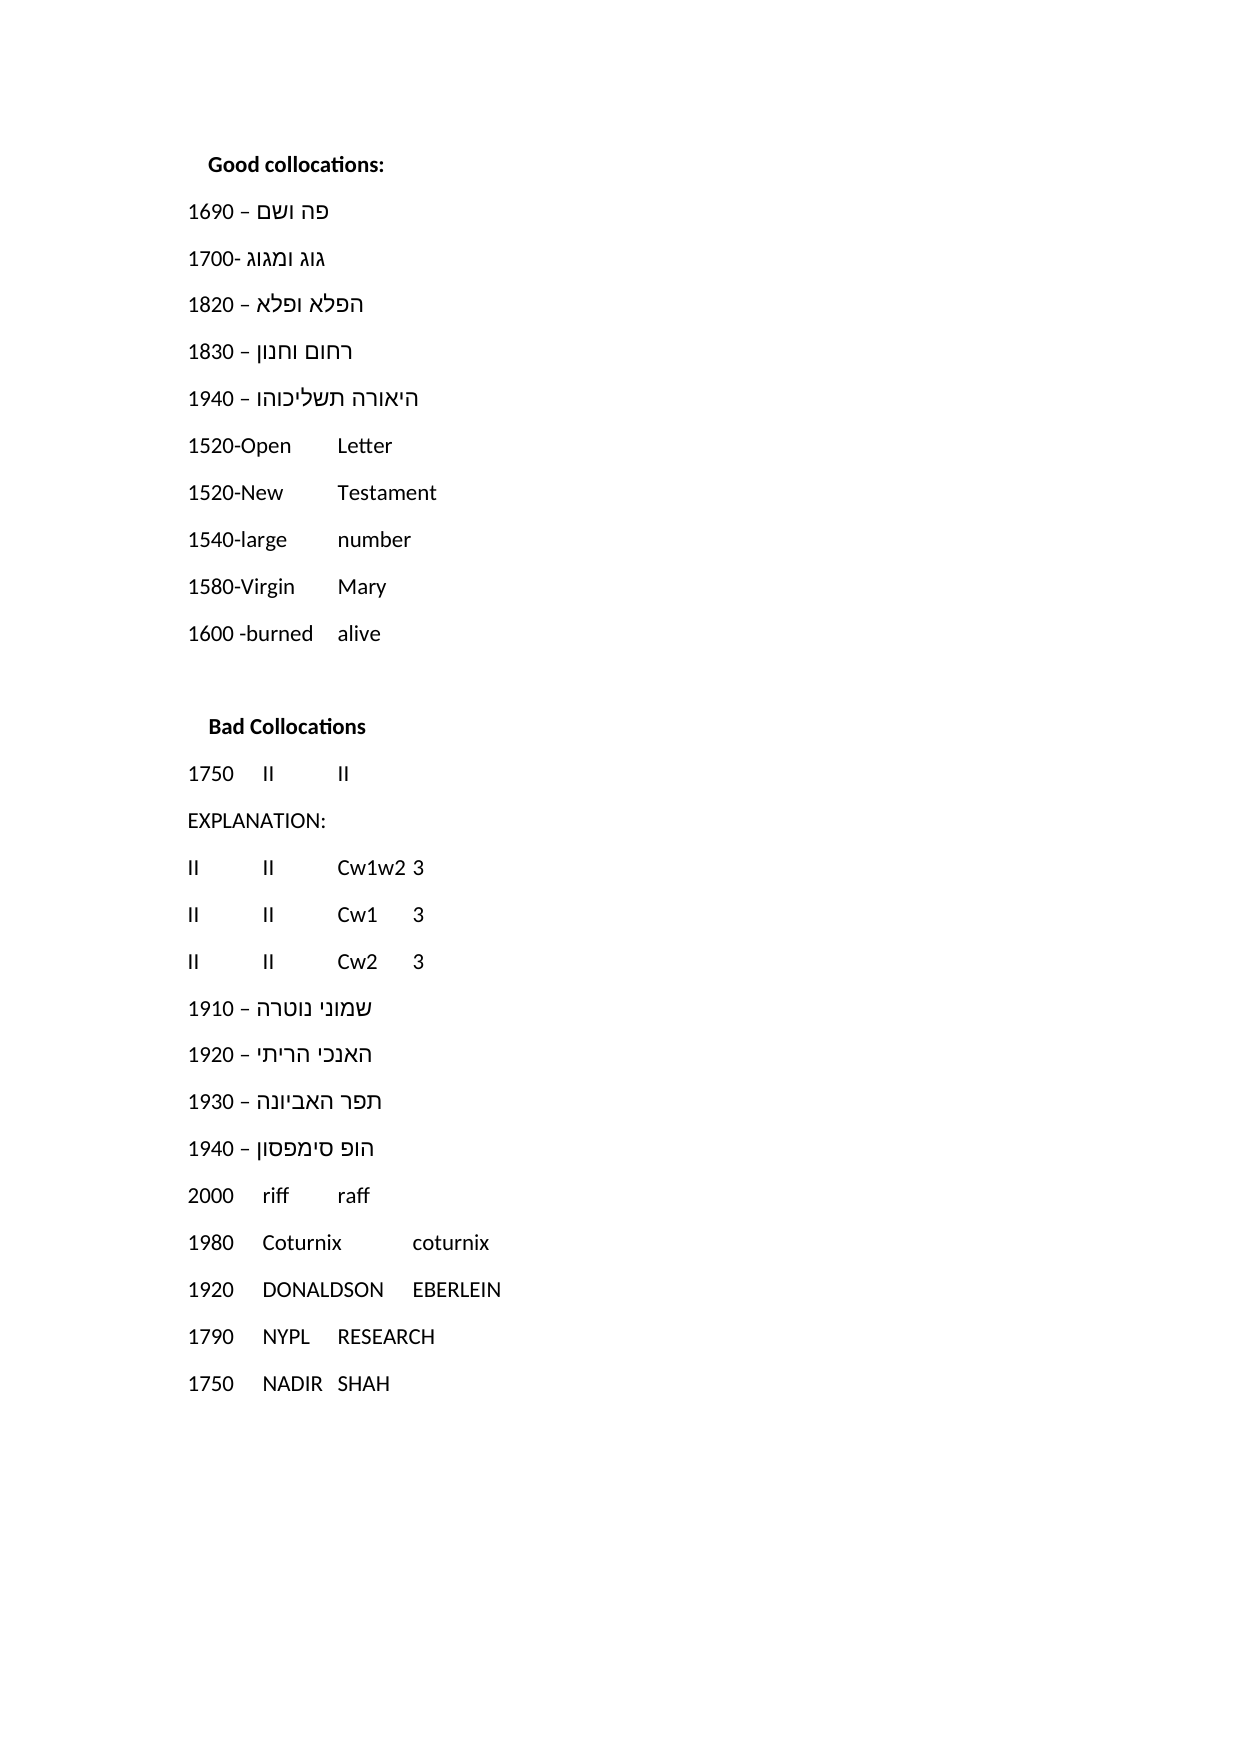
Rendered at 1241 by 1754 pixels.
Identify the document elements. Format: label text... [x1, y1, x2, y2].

text 1540-large number [187, 525, 1053, 553]
text 1940 – היאורה תשליכוהו [187, 384, 1053, 412]
text Bad Collocations [187, 712, 1053, 741]
text EXPLANATION: [187, 806, 1053, 834]
text 1700- גוג ומגוג [187, 244, 1053, 272]
text 1830 – רחום וחנון [187, 337, 1053, 366]
text 1580-Virgin Mary [187, 572, 1053, 600]
text 1790 NYPL RESEARCH [187, 1322, 1053, 1350]
text 1940 – הופ סימפסון [187, 1134, 1053, 1162]
text 1910 – שמוני נוטרה [187, 994, 1053, 1022]
text 1980 Coturnix coturnix [187, 1228, 1053, 1256]
text 1520-Open Letter [187, 431, 1053, 459]
text 1690 – פה ושם [187, 197, 1053, 225]
text 1750 II II [187, 759, 1053, 787]
text 1920 – האנכי הריתי [187, 1041, 1053, 1069]
text 2000 riff raff [187, 1181, 1053, 1209]
text 1820 – הפלא ופלא [187, 291, 1053, 319]
text II II Cw2 3 [187, 947, 1053, 975]
text II II Cw1w2 3 [187, 853, 1053, 881]
text 1600 -burned alive [187, 619, 1053, 647]
text 1520-New Testament [187, 478, 1053, 506]
text 1920 DONALDSON EBERLEIN [187, 1275, 1053, 1303]
text 1750 NADIR SHAH [187, 1369, 1053, 1397]
text 1930 – תפר האביונה [187, 1087, 1053, 1116]
text II II Cw1 3 [187, 900, 1053, 928]
text Good collocations: [187, 150, 1053, 178]
